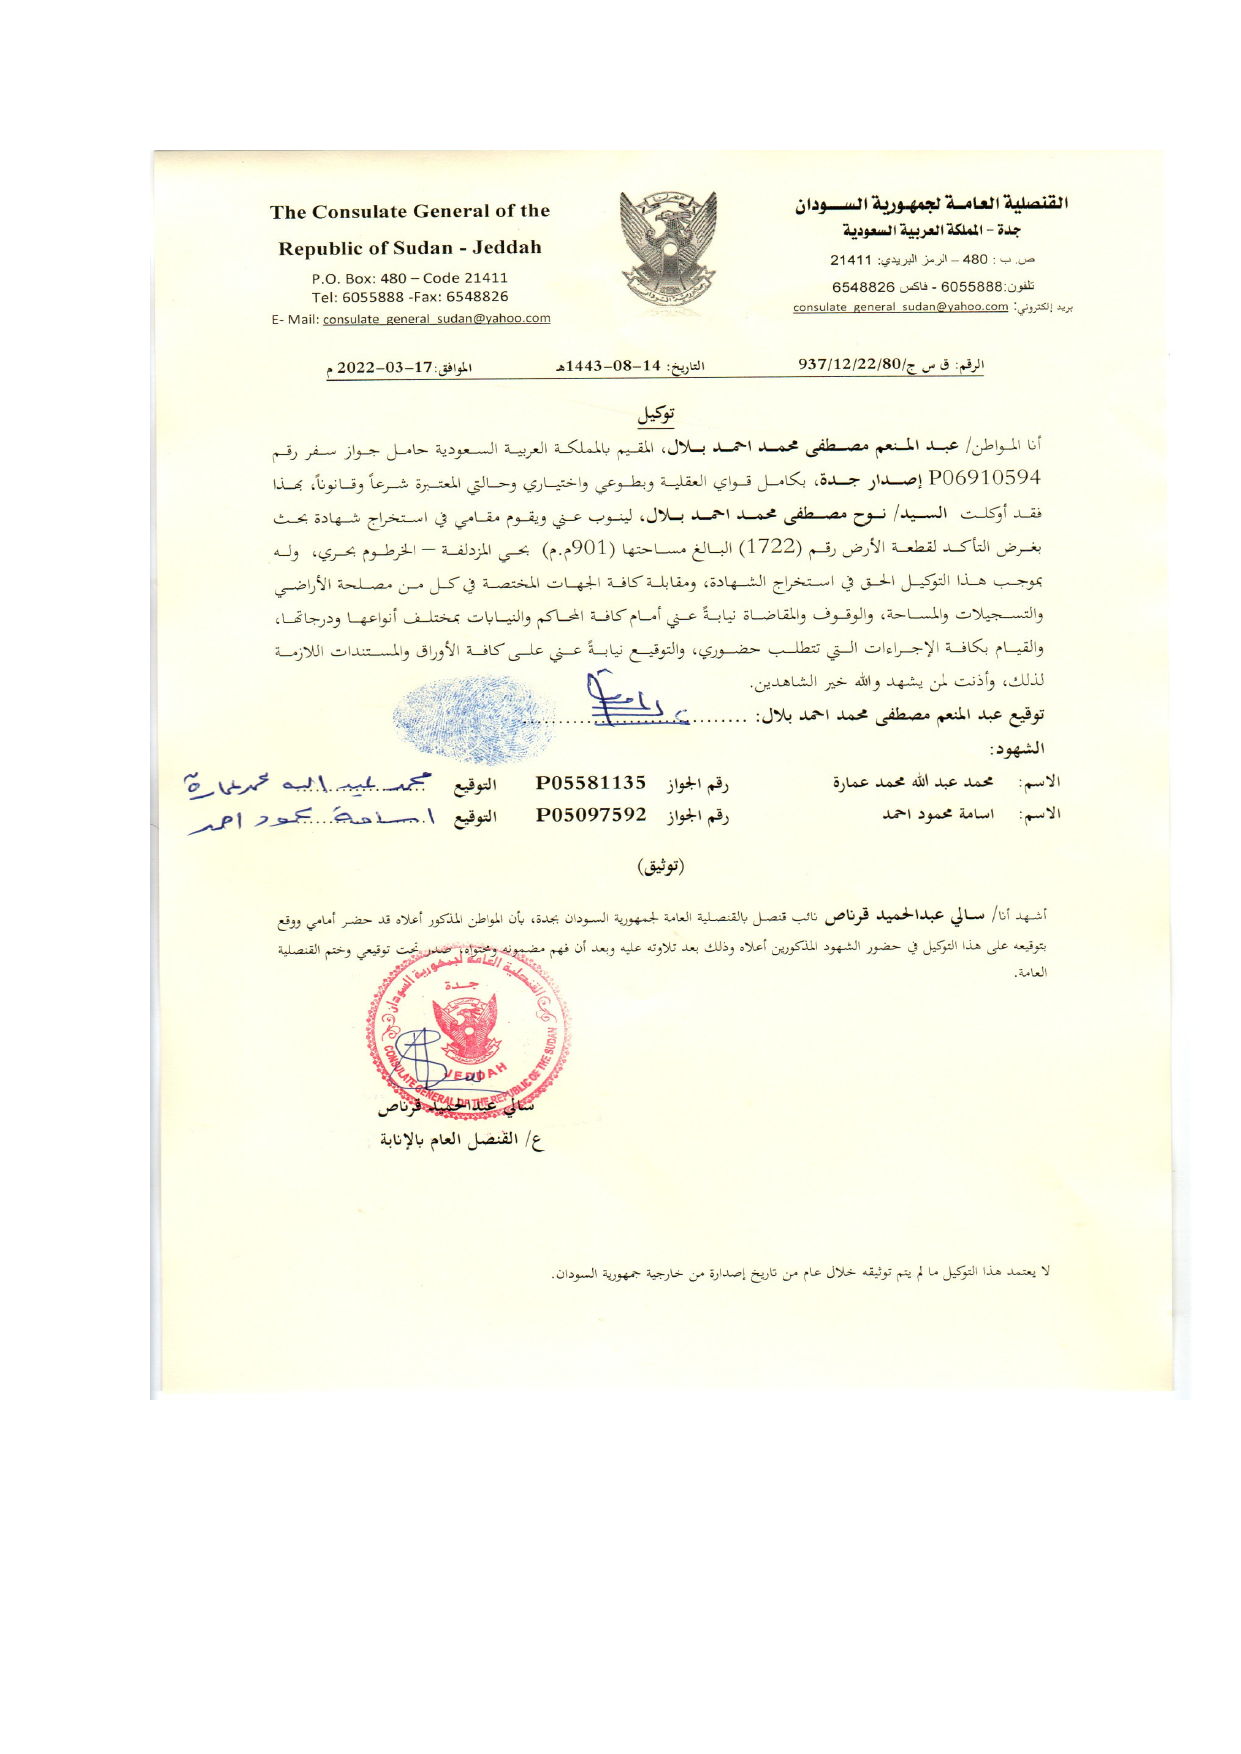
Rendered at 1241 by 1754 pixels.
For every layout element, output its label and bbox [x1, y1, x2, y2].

picture [150, 150, 1192, 1400]
